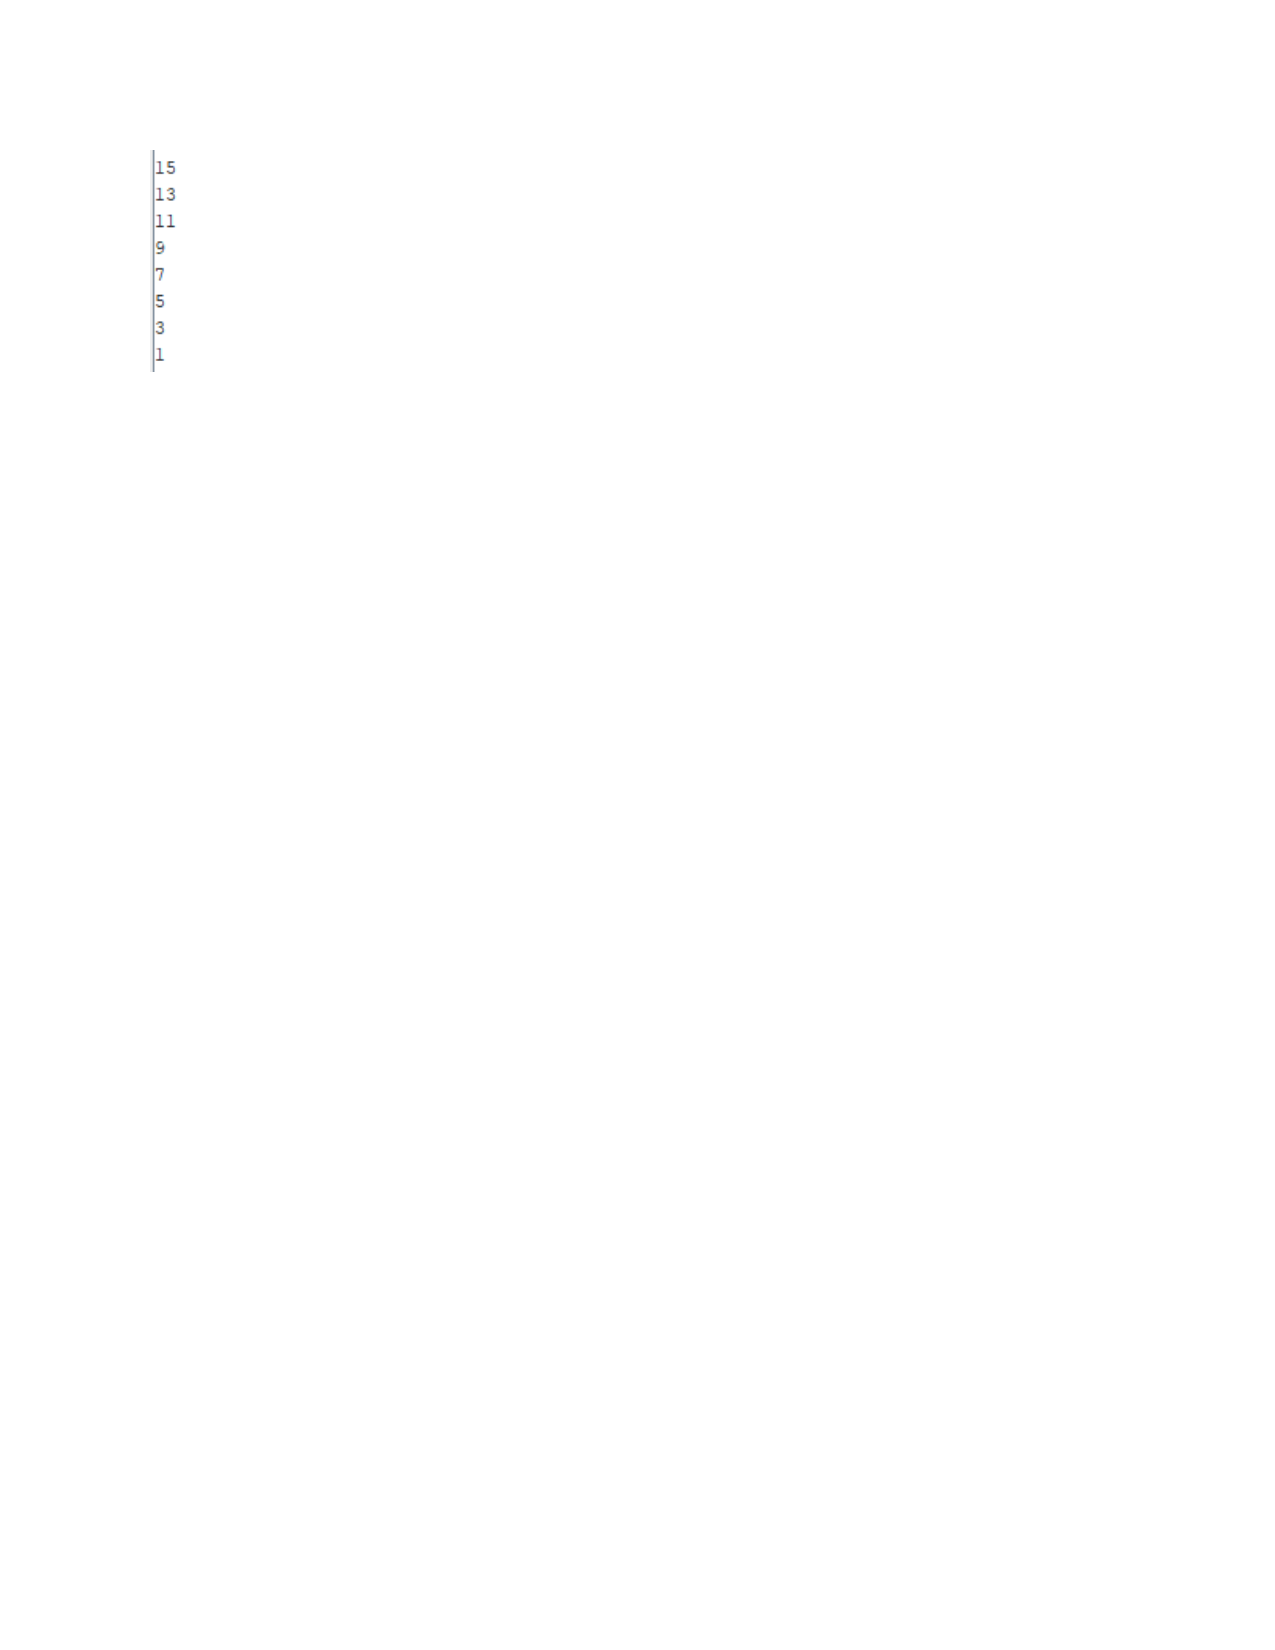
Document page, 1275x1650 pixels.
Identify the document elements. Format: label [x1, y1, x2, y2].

picture [150, 150, 277, 372]
